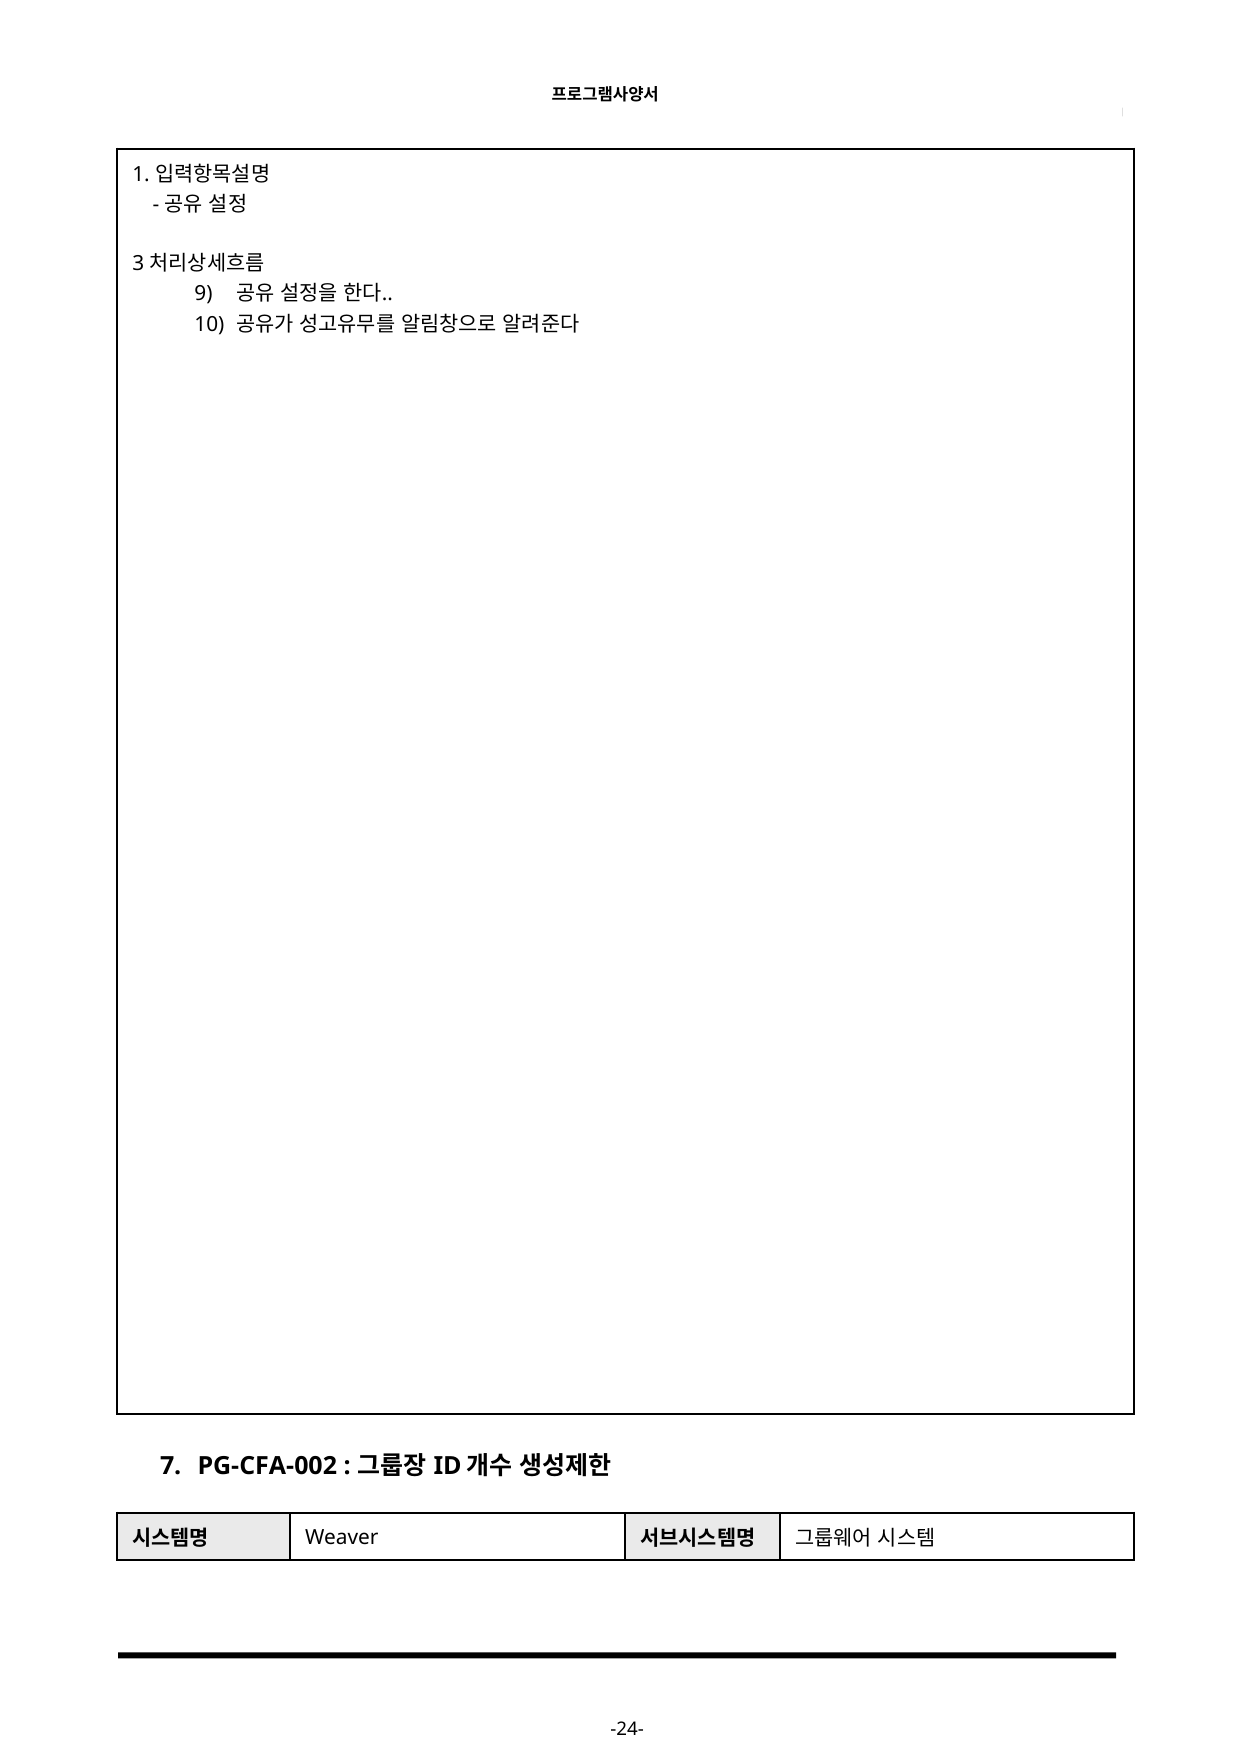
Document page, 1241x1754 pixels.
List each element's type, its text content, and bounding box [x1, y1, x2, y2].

table_cell 1. 입력항목설명 - 공유 설정 3 처리상세흐름 공유 설정을 한다.. 공유가 성고유무를 알림창으로 알려준다 [118, 150, 1133, 1413]
table_header 서브시스템명 [626, 1514, 779, 1559]
table_header 시스템명 [118, 1514, 289, 1559]
table_header 그룹웨어 시스템 [781, 1514, 1133, 1559]
table_header Weaver [291, 1514, 624, 1559]
text PG-CFA-002 : 그룹장 ID개수 생성제한 [160, 1445, 1122, 1482]
